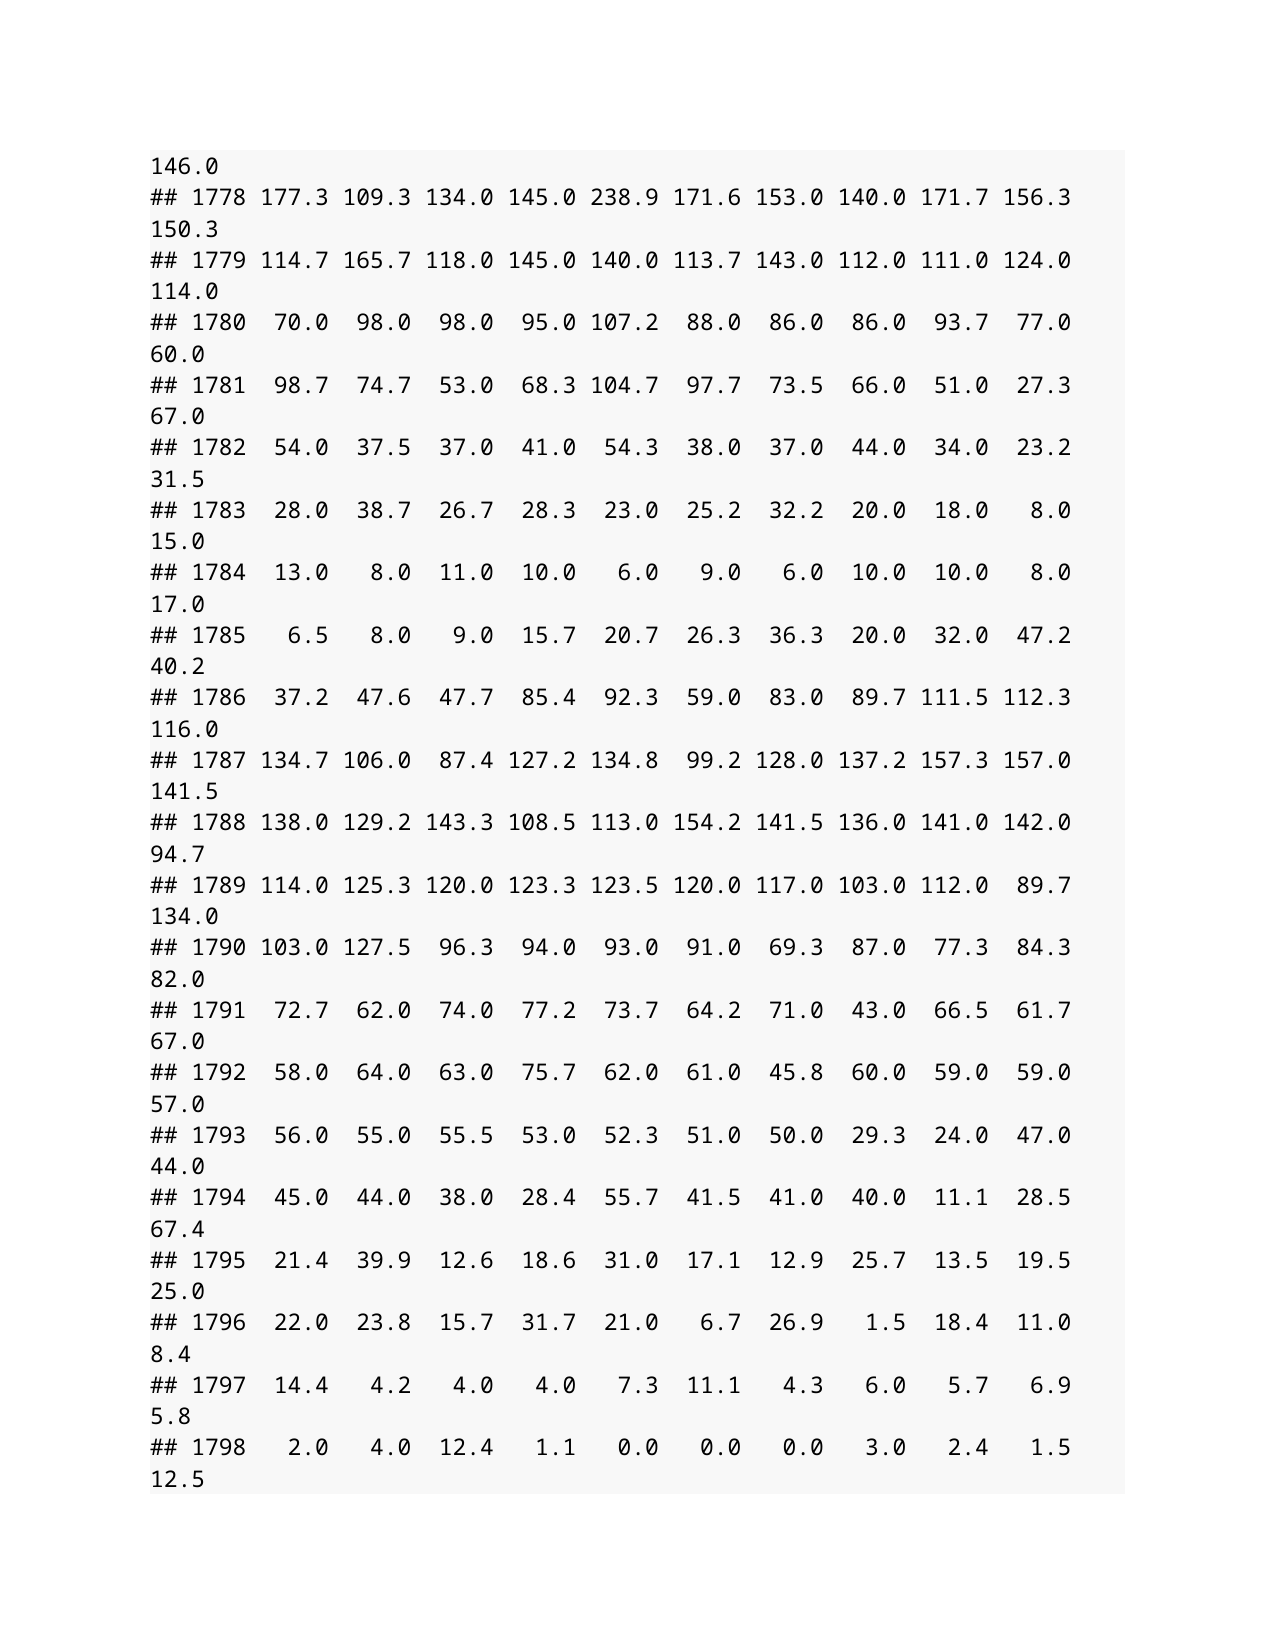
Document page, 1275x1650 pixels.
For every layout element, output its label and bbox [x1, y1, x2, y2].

text [150, 150, 1125, 1494]
